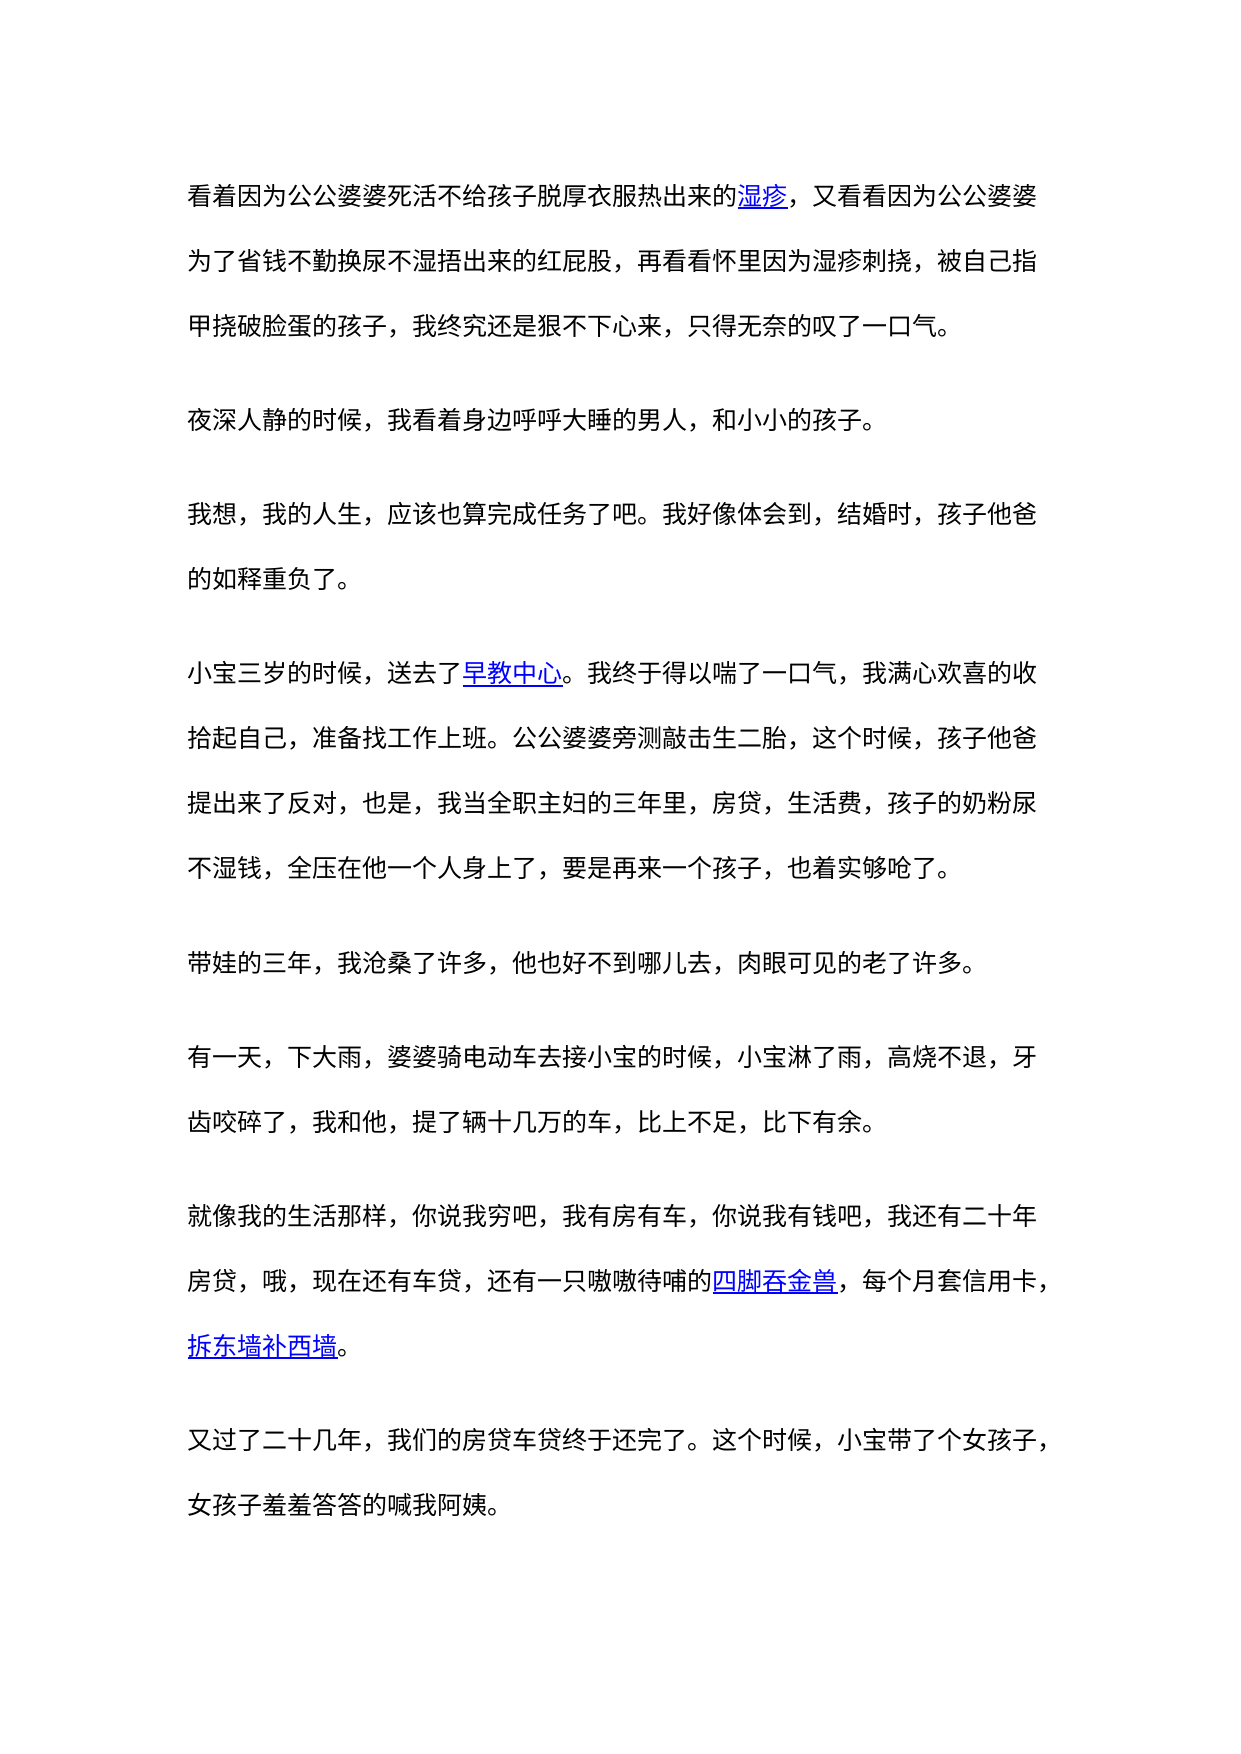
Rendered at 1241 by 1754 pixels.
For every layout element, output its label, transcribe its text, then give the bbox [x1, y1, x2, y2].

text 夜深人静的时候，我看着身边呼呼大睡的男人，和小小的孩子。 [187, 386, 1053, 451]
text 我想，我的人生，应该也算完成任务了吧。我好像体会到，结婚时，孩子他爸的如释重负了。 [187, 480, 1053, 610]
text 有一天，下大雨，婆婆骑电动车去接小宝的时候，小宝淋了雨，高烧不退，牙齿咬碎了，我和他，提了辆十几万的车，比上不足，比下有余。 [187, 1023, 1053, 1153]
text 就像我的生活那样，你说我穷吧，我有房有车，你说我有钱吧，我还有二十年房贷，哦，现在还有车贷，还有一只嗷嗷待哺的四脚吞金兽，每个月套信用卡，拆东墙补西墙。 [187, 1182, 1053, 1377]
text 看着因为公公婆婆死活不给孩子脱厚衣服热出来的湿疹，又看看因为公公婆婆为了省钱不勤换尿不湿捂出来的红屁股，再看看怀里因为湿疹刺挠，被自己指甲挠破脸蛋的孩子，我终究还是狠不下心来，只得无奈的叹了一口气。 [187, 162, 1053, 357]
text 带娃的三年，我沧桑了许多，他也好不到哪儿去，肉眼可见的老了许多。 [187, 929, 1053, 994]
text 又过了二十几年，我们的房贷车贷终于还完了。这个时候，小宝带了个女孩子，女孩子羞羞答答的喊我阿姨。 [187, 1406, 1053, 1536]
text 小宝三岁的时候，送去了早教中心。我终于得以喘了一口气，我满心欢喜的收拾起自己，准备找工作上班。公公婆婆旁测敲击生二胎，这个时候，孩子他爸提出来了反对，也是，我当全职主妇的三年里，房贷，生活费，孩子的奶粉尿不湿钱，全压在他一个人身上了，要是再来一个孩子，也着实够呛了。 [187, 639, 1053, 899]
